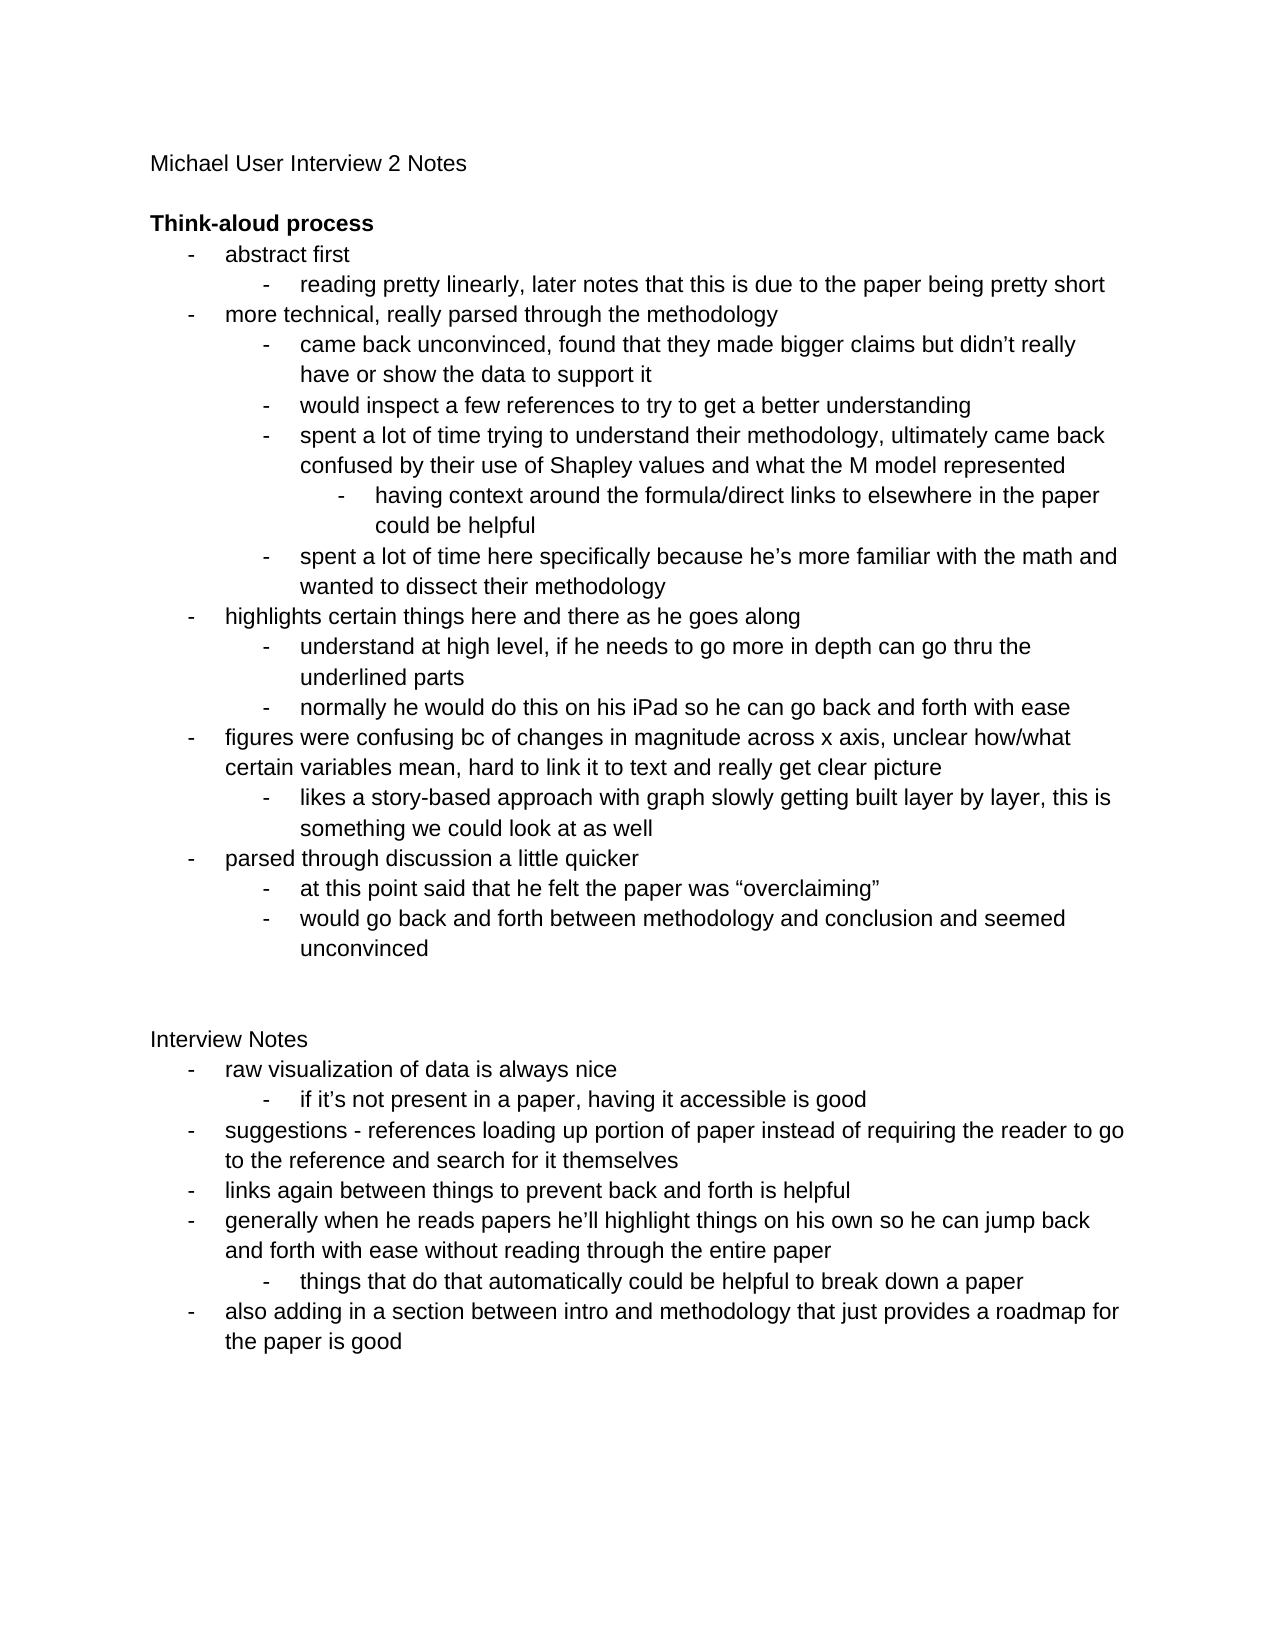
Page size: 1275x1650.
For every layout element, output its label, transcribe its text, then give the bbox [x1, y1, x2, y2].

text Think-aloud process [150, 210, 1125, 237]
list more technical, really parsed through the methodology [187, 301, 1125, 327]
list at this point said that he felt the paper was “overclaiming” [262, 875, 1125, 901]
list abstract first [187, 241, 1125, 267]
list highlights certain things here and there as he goes along [187, 603, 1125, 629]
list reading pretty linearly, later notes that this is due to the paper being pretty short [262, 271, 1125, 297]
list spent a lot of time here specifically because he’s more familiar with the math and wanted to dissect their methodology [262, 543, 1125, 599]
list understand at high level, if he needs to go more in depth can go thru the underlined parts [262, 633, 1125, 690]
list links again between things to prevent back and forth is helpful [187, 1177, 1125, 1203]
list things that do that automatically could be helpful to break down a paper [262, 1268, 1125, 1294]
list if it’s not present in a paper, having it accessible is good [262, 1086, 1125, 1113]
text Michael User Interview 2 Notes [150, 150, 1125, 176]
list generally when he reads papers he’ll highlight things on his own so he can jump back and forth with ease without reading through the entire paper [187, 1207, 1125, 1264]
list parsed through discussion a little quicker [187, 845, 1125, 871]
list normally he would do this on his iPad so he can go back and forth with ease [262, 694, 1125, 720]
list would go back and forth between methodology and conclusion and seemed unconvinced [262, 905, 1125, 962]
list would inspect a few references to try to get a better understanding [262, 392, 1125, 418]
list spent a lot of time trying to understand their methodology, ultimately came back confused by their use of Shapley values and what the M model represented [262, 422, 1125, 478]
list also adding in a section between intro and methodology that just provides a roadmap for the paper is good [187, 1298, 1125, 1354]
list likes a story-based approach with graph slowly getting built layer by layer, this is something we could look at as well [262, 784, 1125, 841]
list suggestions - references loading up portion of paper instead of requiring the reader to go to the reference and search for it themselves [187, 1117, 1125, 1173]
list figures were confusing bc of changes in magnitude across x axis, unclear how/what certain variables mean, hard to link it to text and really get clear picture [187, 724, 1125, 781]
list raw visualization of data is always nice [187, 1056, 1125, 1083]
list came back unconvinced, found that they made bigger claims but didn’t really have or show the data to support it [262, 331, 1125, 388]
text Interview Notes [150, 996, 1125, 1052]
list having context around the formula/direct links to elsewhere in the paper could be helpful [337, 482, 1125, 539]
